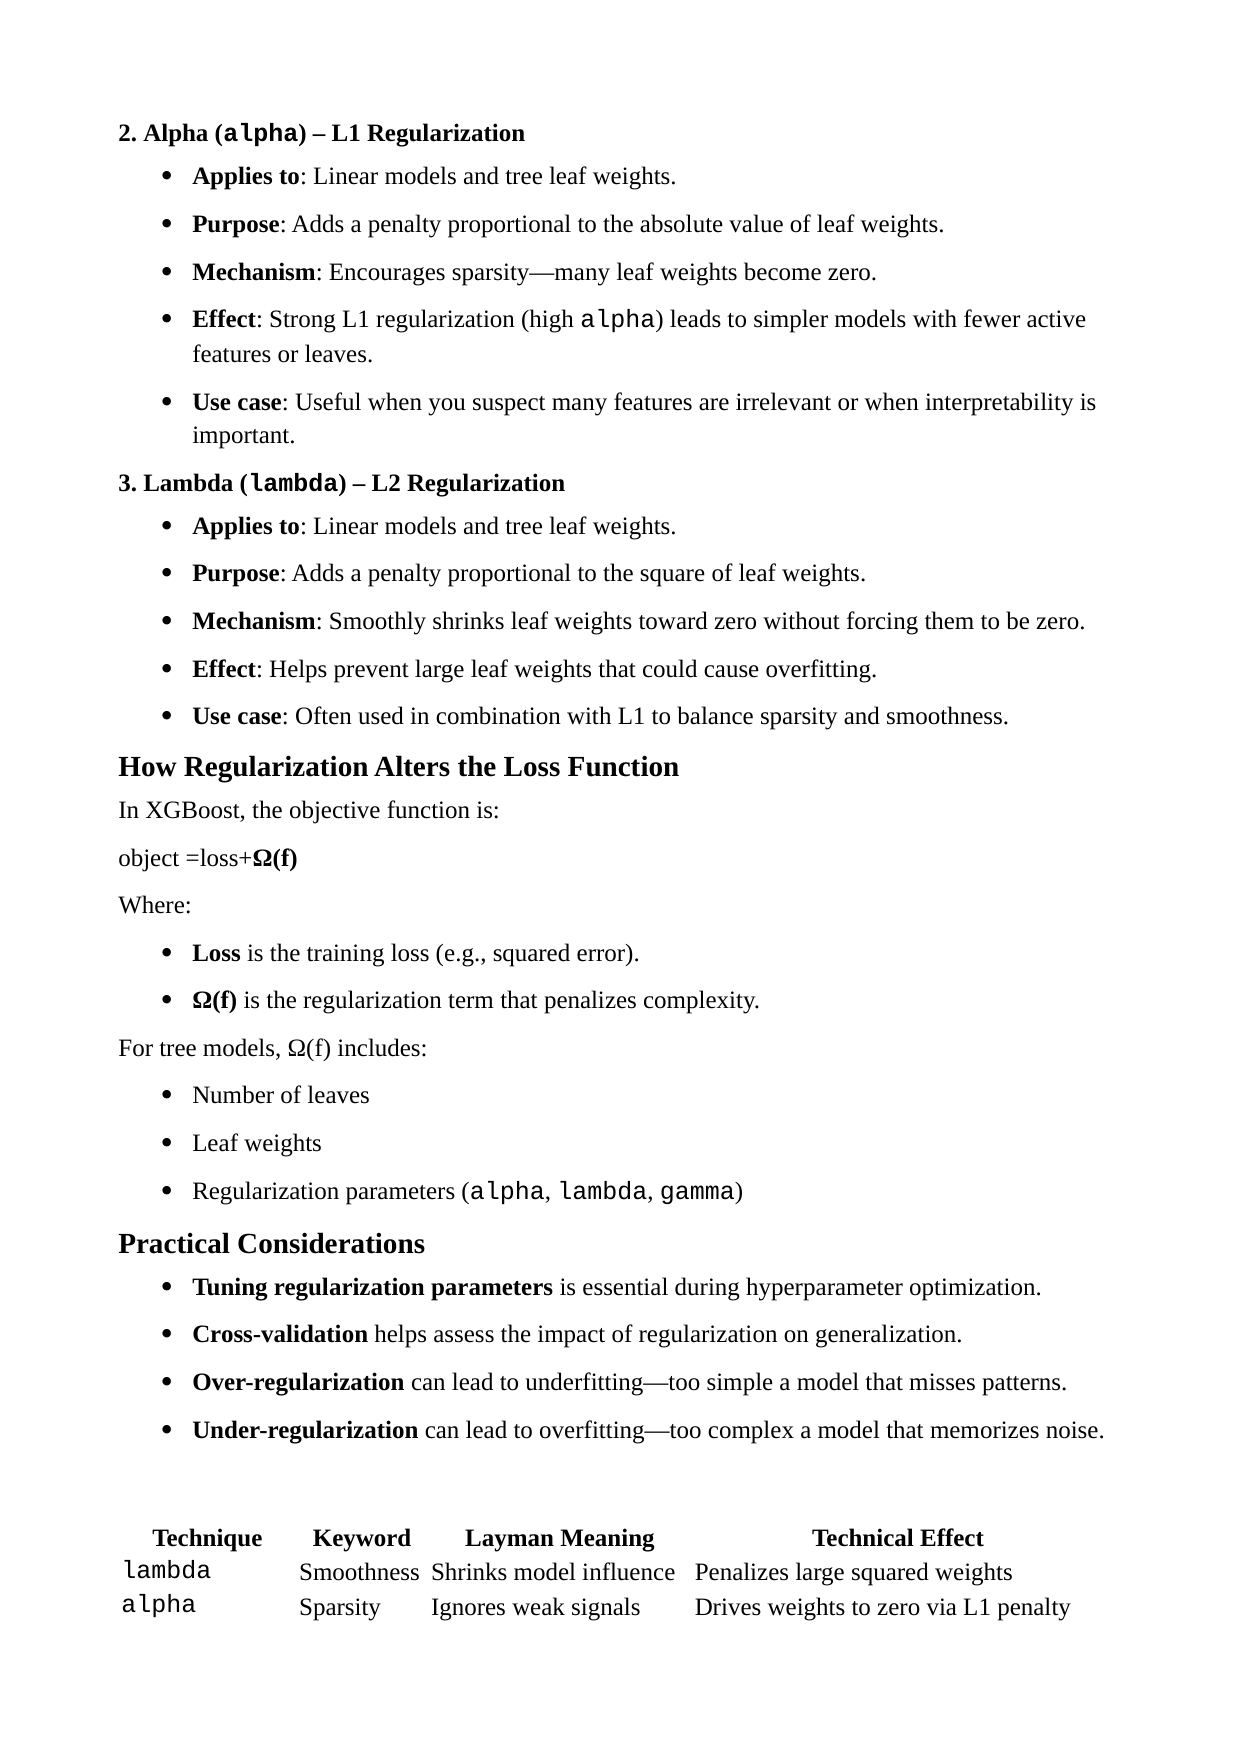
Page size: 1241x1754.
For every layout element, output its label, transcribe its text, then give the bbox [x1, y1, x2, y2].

table_cell Penalizes large squared weights [692, 1554, 1104, 1589]
list Regularization parameters (alpha, lambda, gamma) [162, 1176, 1122, 1207]
list Applies to: Linear models and tree leaf weights. [162, 511, 1122, 540]
list Number of leaves [162, 1081, 1122, 1109]
list Cross-validation helps assess the impact of regularization on generalization. [162, 1319, 1122, 1348]
table_cell alpha [118, 1589, 296, 1623]
subtitle 3. Lambda (lambda) – L2 Regularization [118, 468, 1122, 498]
table_header Keyword [296, 1520, 428, 1554]
table_cell lambda [118, 1554, 296, 1589]
list Mechanism: Smoothly shrinks leaf weights toward zero without forcing them to be zero. [162, 606, 1122, 635]
list Applies to: Linear models and tree leaf weights. [162, 161, 1122, 190]
text In XGBoost, the objective function is: [118, 795, 1122, 824]
table_cell Drives weights to zero via L1 penalty [692, 1589, 1104, 1623]
table_cell Sparsity [296, 1589, 428, 1623]
table_header Technical Effect [692, 1520, 1104, 1554]
list Use case: Useful when you suspect many features are irrelevant or when interpretability is important. [162, 387, 1122, 449]
text object =loss+Ω(f) [118, 843, 1122, 871]
subtitle How Regularization Alters the Loss Function [118, 749, 1122, 782]
list Leaf weights [162, 1128, 1122, 1157]
table_header Layman Meaning [428, 1520, 692, 1554]
list Mechanism: Encourages sparsity—many leaf weights become zero. [162, 257, 1122, 285]
list Purpose: Adds a penalty proportional to the absolute value of leaf weights. [162, 209, 1122, 238]
table_header Technique [118, 1520, 296, 1554]
table_cell Ignores weak signals [428, 1589, 692, 1623]
list Effect: Strong L1 regularization (high alpha) leads to simpler models with fewer active features or leaves. [162, 304, 1122, 368]
table_cell Shrinks model influence [428, 1554, 692, 1589]
list Effect: Helps prevent large leaf weights that could cause overfitting. [162, 654, 1122, 682]
text For tree models, Ω(f) includes: [118, 1033, 1122, 1062]
list Loss is the training loss (e.g., squared error). [162, 938, 1122, 967]
list Ω(f) is the regularization term that penalizes complexity. [162, 985, 1122, 1014]
subtitle Practical Considerations [118, 1226, 1122, 1259]
subtitle 2. Alpha (alpha) – L1 Regularization [118, 118, 1122, 149]
text Where: [118, 890, 1122, 919]
list Under-regularization can lead to overfitting—too complex a model that memorizes noise. [162, 1415, 1122, 1443]
list Over-regularization can lead to underfitting—too simple a model that misses patterns. [162, 1367, 1122, 1396]
list Tuning regularization parameters is essential during hyperparameter optimization. [162, 1272, 1122, 1301]
list Purpose: Adds a penalty proportional to the square of leaf weights. [162, 558, 1122, 587]
table_cell Smoothness [296, 1554, 428, 1589]
list Use case: Often used in combination with L1 to balance sparsity and smoothness. [162, 701, 1122, 730]
